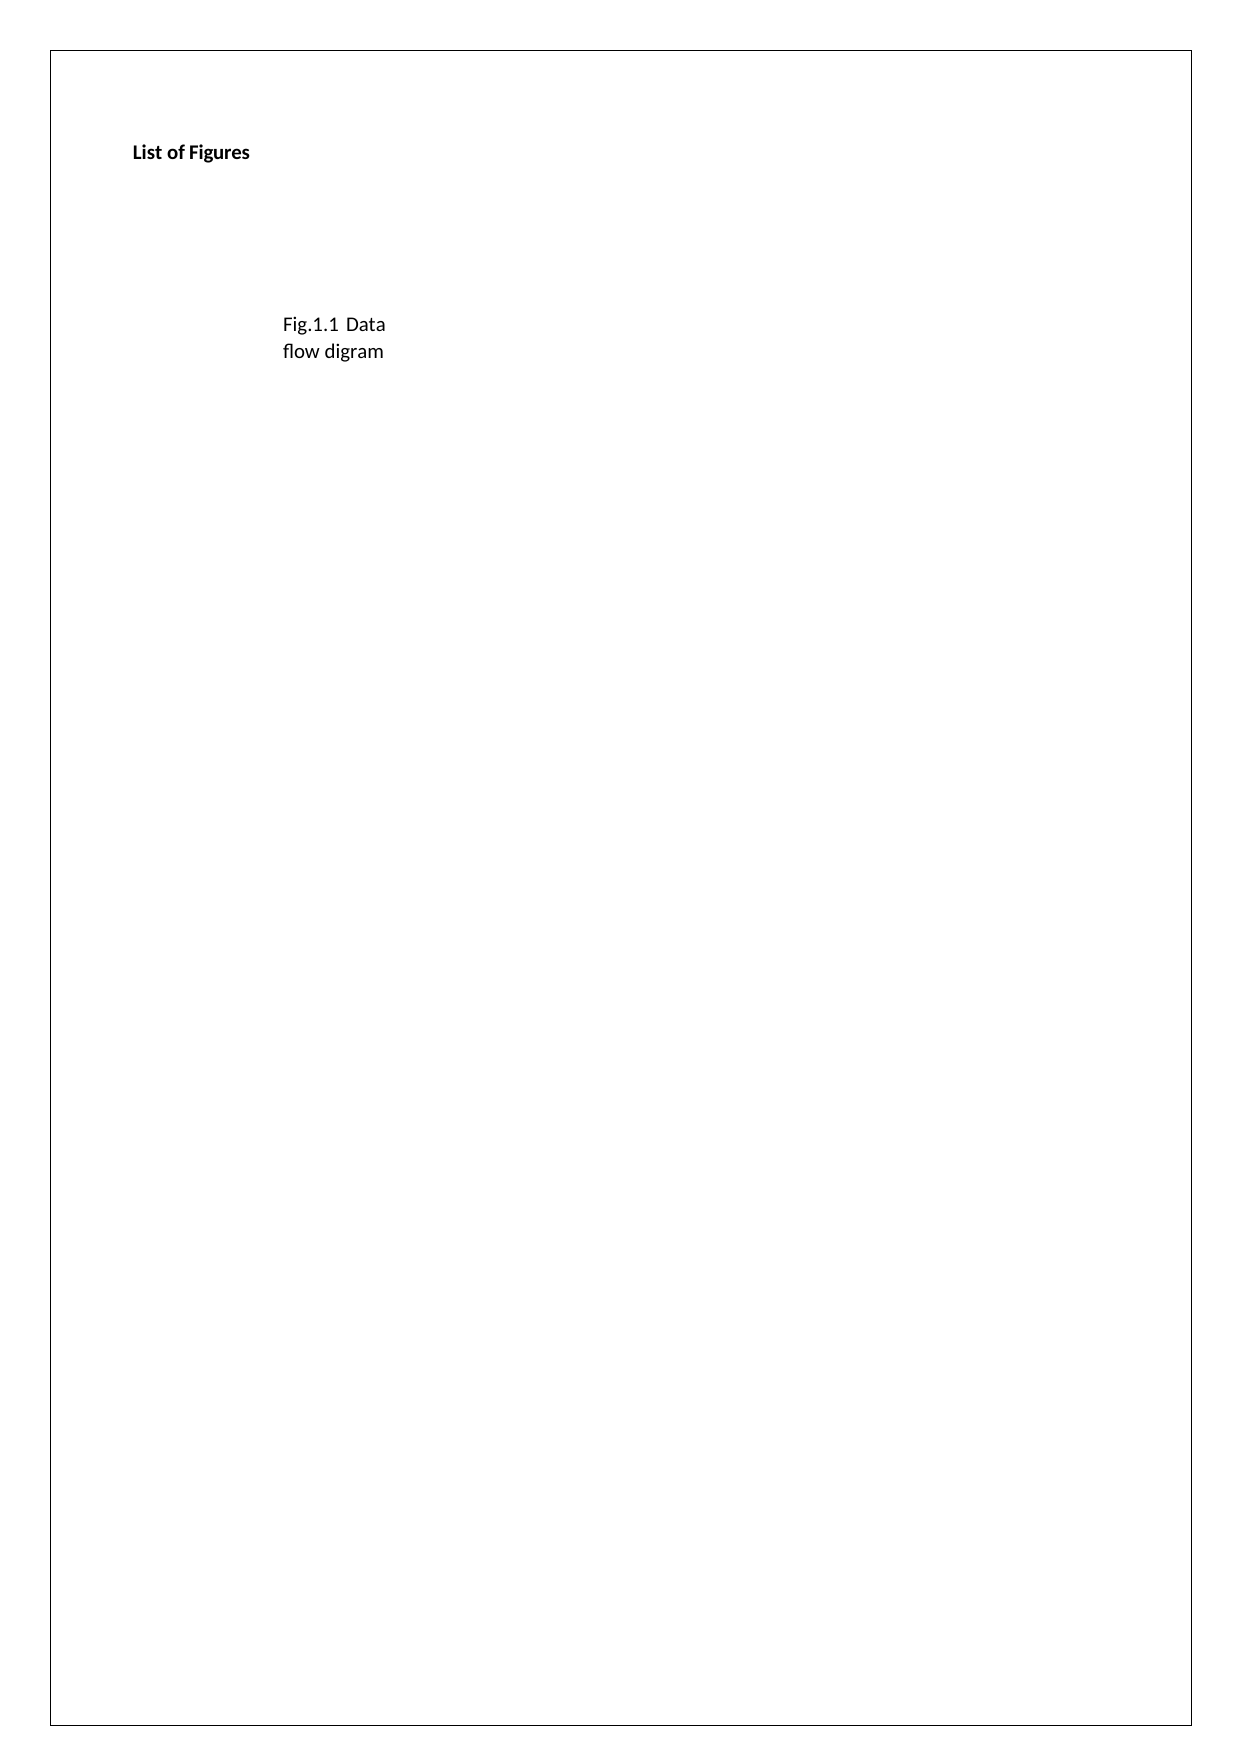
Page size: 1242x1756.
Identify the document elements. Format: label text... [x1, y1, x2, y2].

text List of Figures [133, 139, 1153, 165]
text Fig.1.1 Data flow digram [283, 311, 425, 364]
